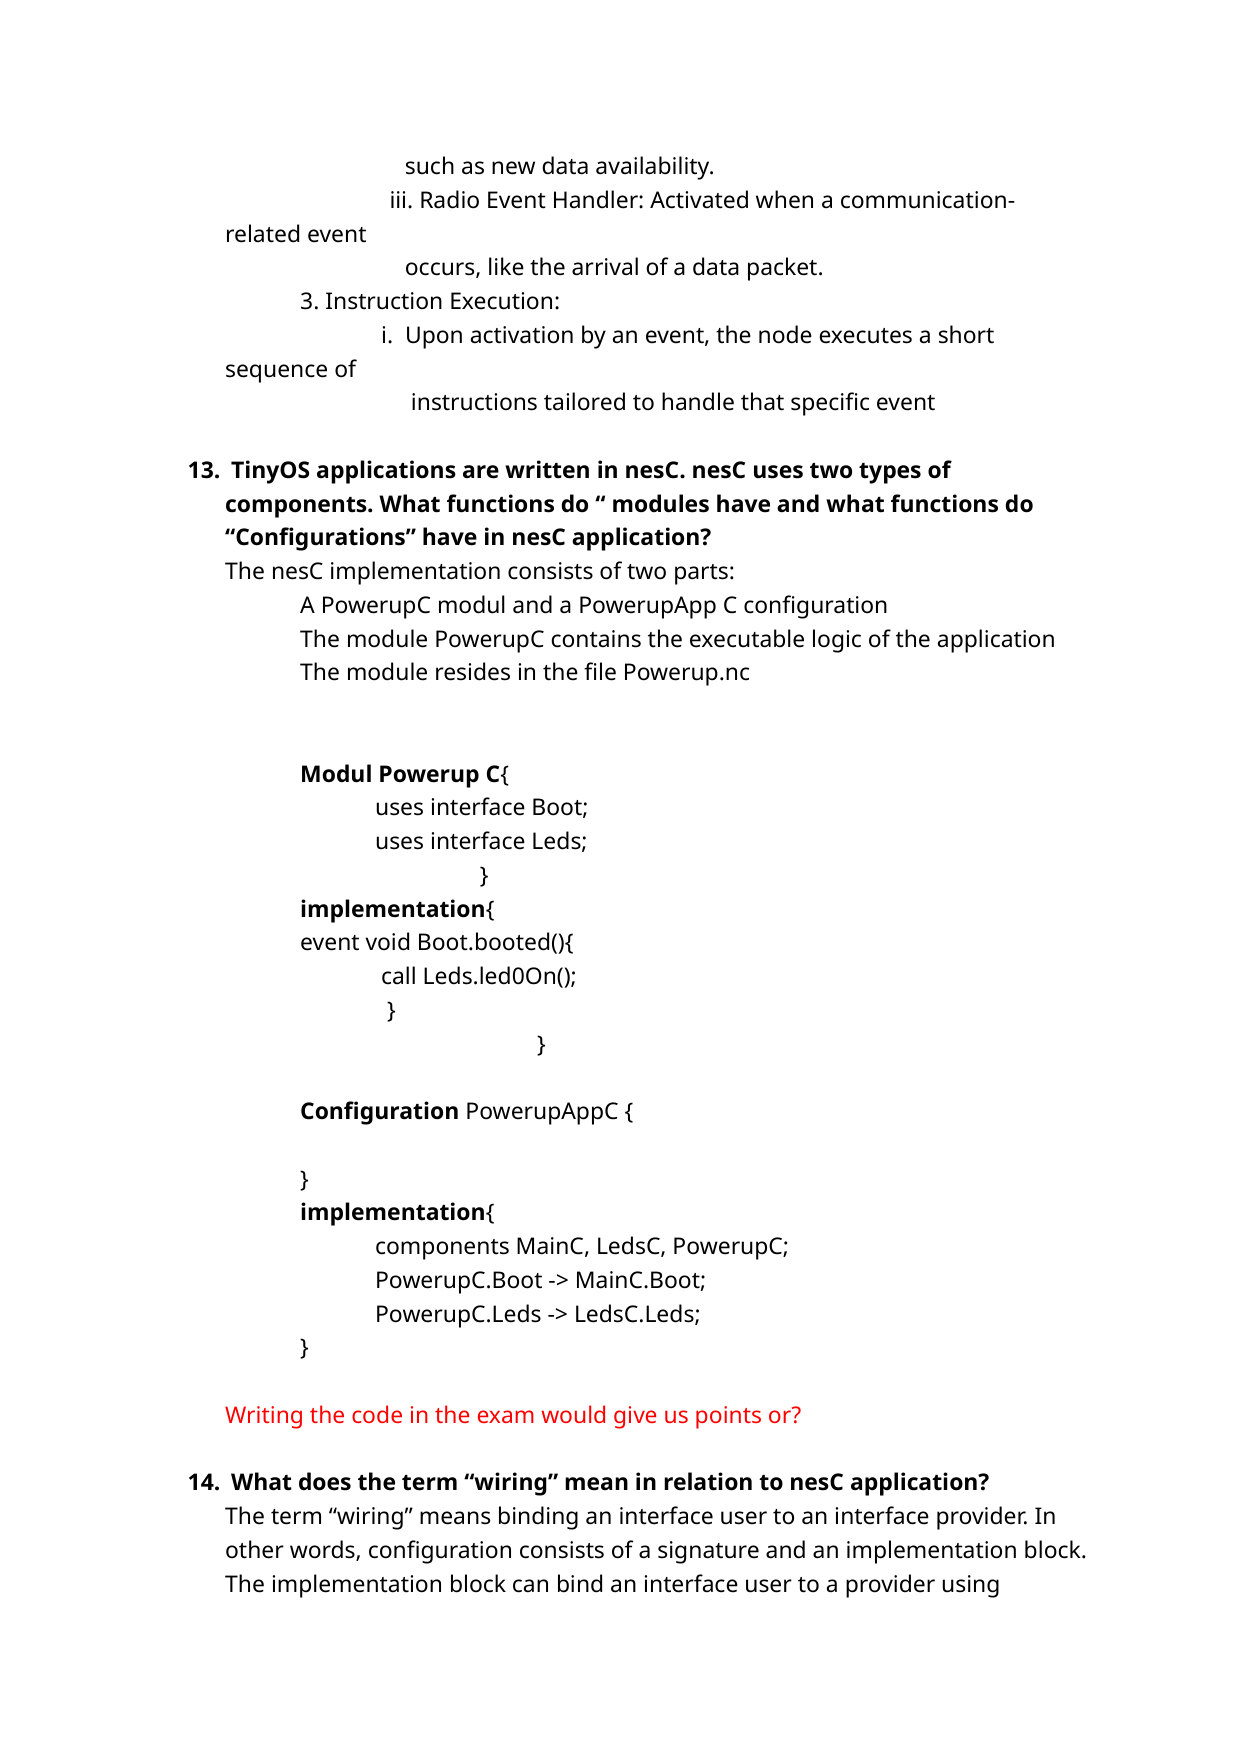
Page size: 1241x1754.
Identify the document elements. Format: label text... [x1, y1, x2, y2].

list TinyOS applications are written in nesC. nesC uses two types of components. What functions do “ modules have and what functions do “Configurations” have in nesC application? The nesC implementation consists of two parts: A PowerupC modul and a PowerupApp C configuration The module PowerupC contains the executable logic of the application The module resides in the file Powerup.nc Modul Powerup C{ uses interface Boot; uses interface Leds; } implementation{ event void Boot.booted(){ call Leds.led0On(); } } Configuration PowerupAppC { } implementation{ components MainC, LedsC, PowerupC; PowerupC.Boot -> MainC.Boot; PowerupC.Leds -> LedsC.Leds; } Writing the code in the exam would give us points or? [187, 454, 1090, 1464]
